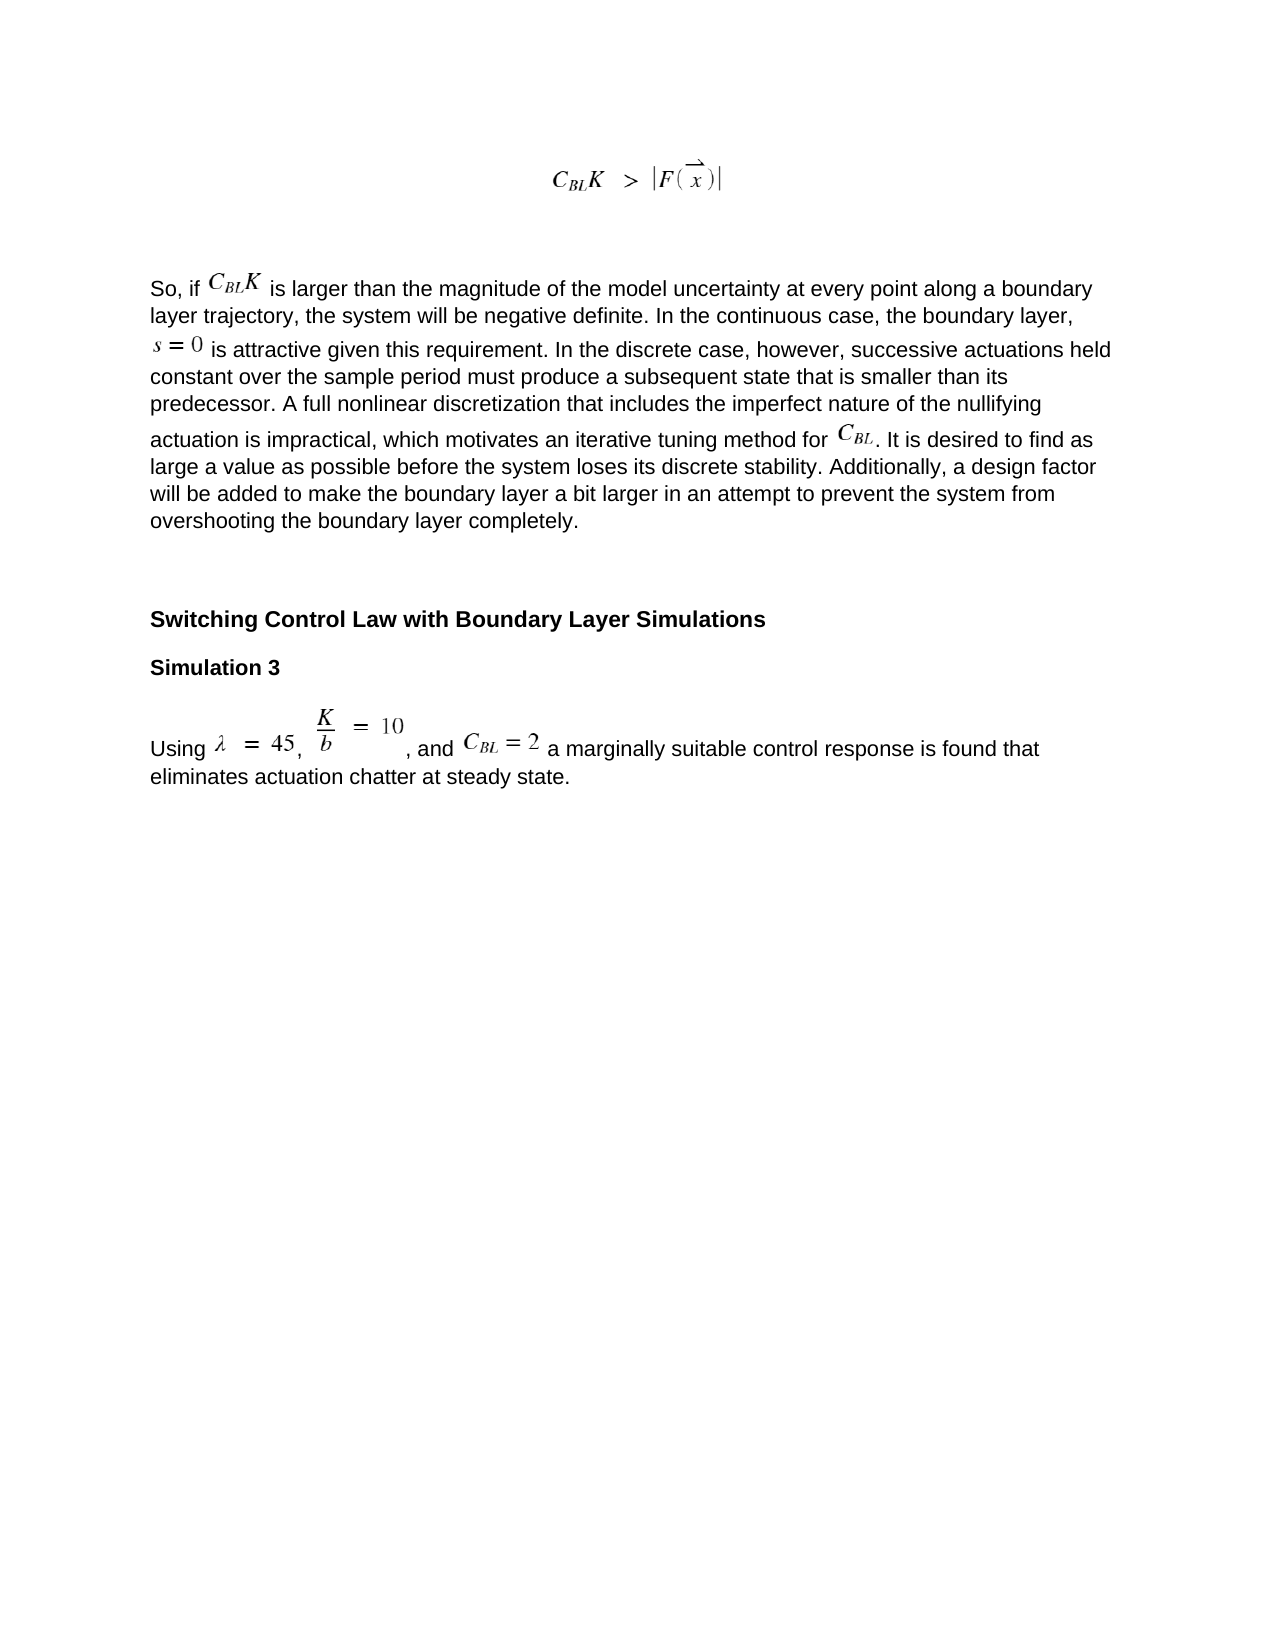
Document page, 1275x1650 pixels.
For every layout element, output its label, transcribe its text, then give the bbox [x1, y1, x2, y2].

picture [314, 703, 406, 757]
text Simulation 3 [150, 655, 1125, 680]
text Using , , and a marginally suitable control response is found that eliminates actuation chatter at steady state. [150, 704, 1125, 789]
picture [212, 729, 297, 757]
subtitle Switching Control Law with Boundary Layer Simulations [150, 606, 1125, 633]
picture [460, 728, 542, 757]
picture [150, 330, 205, 358]
text So, if is larger than the magnitude of the model uncertainty at every point along a boundary layer trajectory, the system will be negative definite. In the continuous case, the boundary layer, is attractive given this requirement. In the discrete case, however, successive actuations held constant over the sample period must produce a subsequent state that is smaller than its predecessor. A full nonlinear discretization that includes the imperfect nature of the nullifying actuation is impractical, which motivates an iterative tuning method for . It is desired to find as large a value as possible before the system loses its discrete stability. Additionally, a design factor will be added to make the boundary layer a bit larger in an attempt to prevent the system from overshooting the boundary layer completely. [150, 267, 1125, 533]
picture [834, 418, 875, 448]
picture [206, 267, 264, 297]
picture [549, 150, 726, 195]
